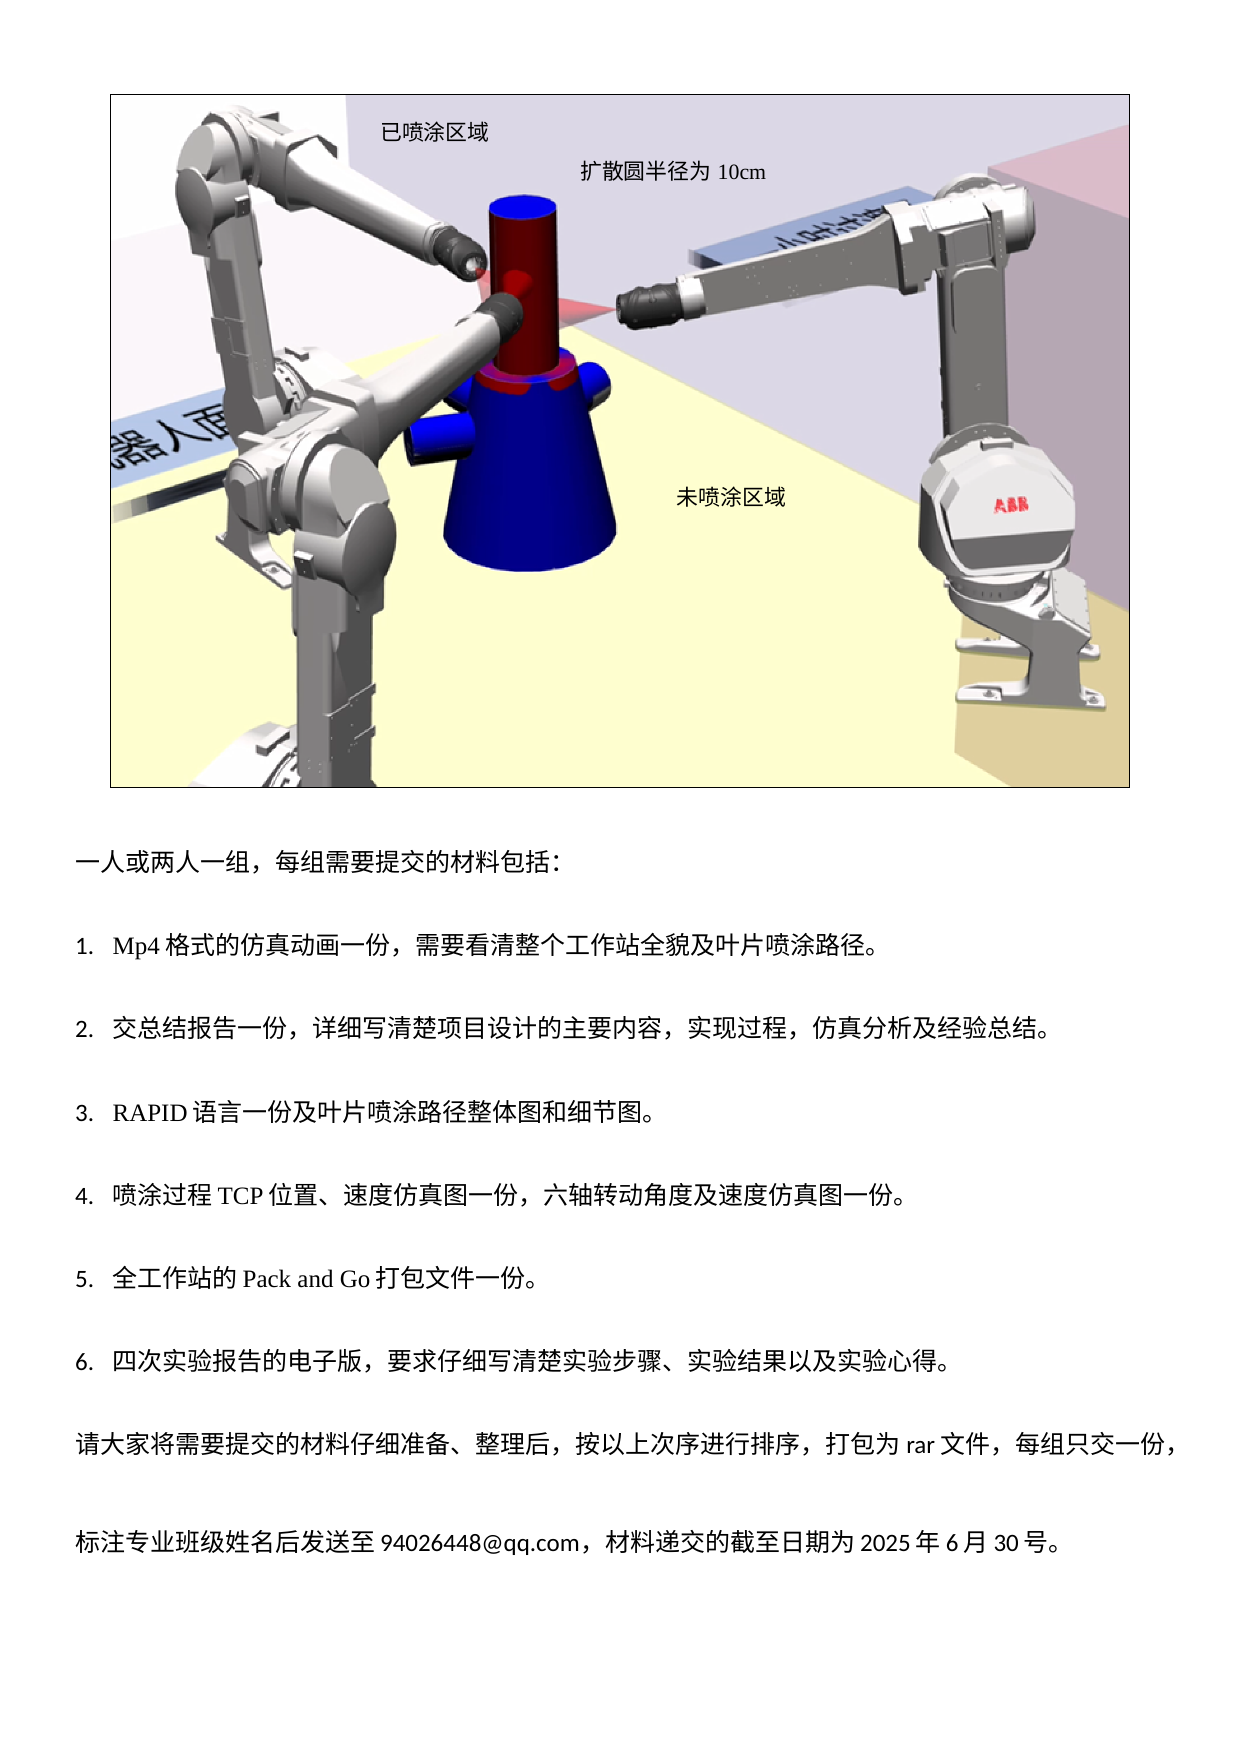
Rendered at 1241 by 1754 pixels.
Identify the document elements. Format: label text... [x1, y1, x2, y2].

text 请大家将需要提交的材料仔细准备、整理后，按以上次序进行排序，打包为rar文件，每组只交一份，标注专业班级姓名后发送至94026448@qq.com，材料递交的截至日期为2025年6月30号。 [75, 1410, 1165, 1573]
text 一人或两人一组，每组需要提交的材料包括： [75, 828, 1165, 893]
list 四次实验报告的电子版，要求仔细写清楚实验步骤、实验结果以及实验心得。 [75, 1327, 1165, 1392]
list 喷涂过程TCP位置、速度仿真图一份，六轴转动角度及速度仿真图一份。 [75, 1161, 1165, 1226]
list 交总结报告一份，详细写清楚项目设计的主要内容，实现过程，仿真分析及经验总结。 [75, 994, 1165, 1059]
list Mp4格式的仿真动画一份，需要看清整个工作站全貌及叶片喷涂路径。 [75, 911, 1165, 976]
picture [111, 95, 1129, 787]
list RAPID语言一份及叶片喷涂路径整体图和细节图。 [75, 1078, 1165, 1143]
list 全工作站的Pack and Go打包文件一份。 [75, 1244, 1165, 1309]
